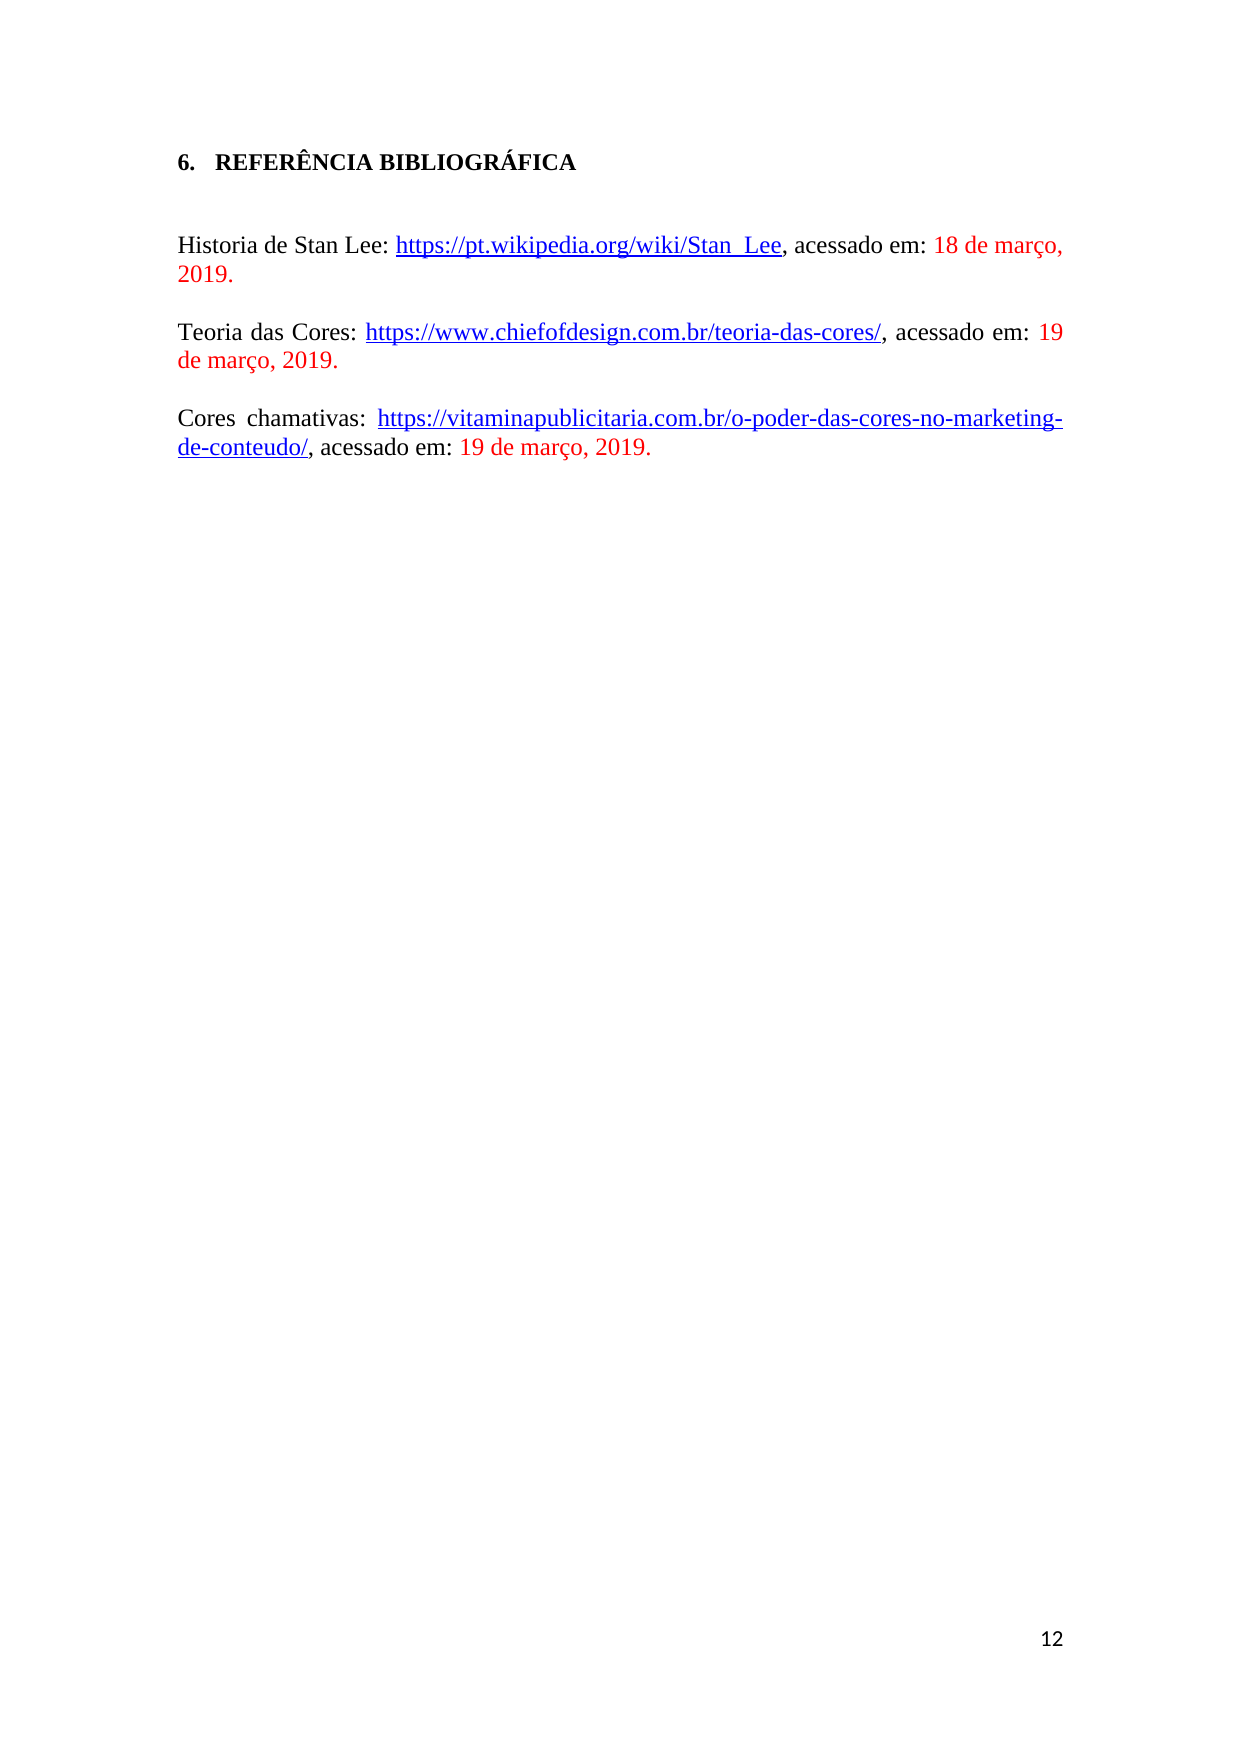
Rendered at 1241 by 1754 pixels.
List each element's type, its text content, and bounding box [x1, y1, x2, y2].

list REFERÊNCIA BIBLIOGRÁFICA [177, 148, 1063, 175]
text Cores chamativas: https://vitaminapublicitaria.com.br/o-poder-das-cores-no-marketing-de-conteudo/, acessado em: 19 de março, 2019. [177, 403, 1063, 460]
text Teoria das Cores: https://www.chiefofdesign.com.br/teoria-das-cores/, acessado em: 19 de março, 2019. [177, 317, 1063, 374]
text Historia de Stan Lee: https://pt.wikipedia.org/wiki/Stan_Lee, acessado em: 18 de março, 2019. [177, 230, 1063, 288]
